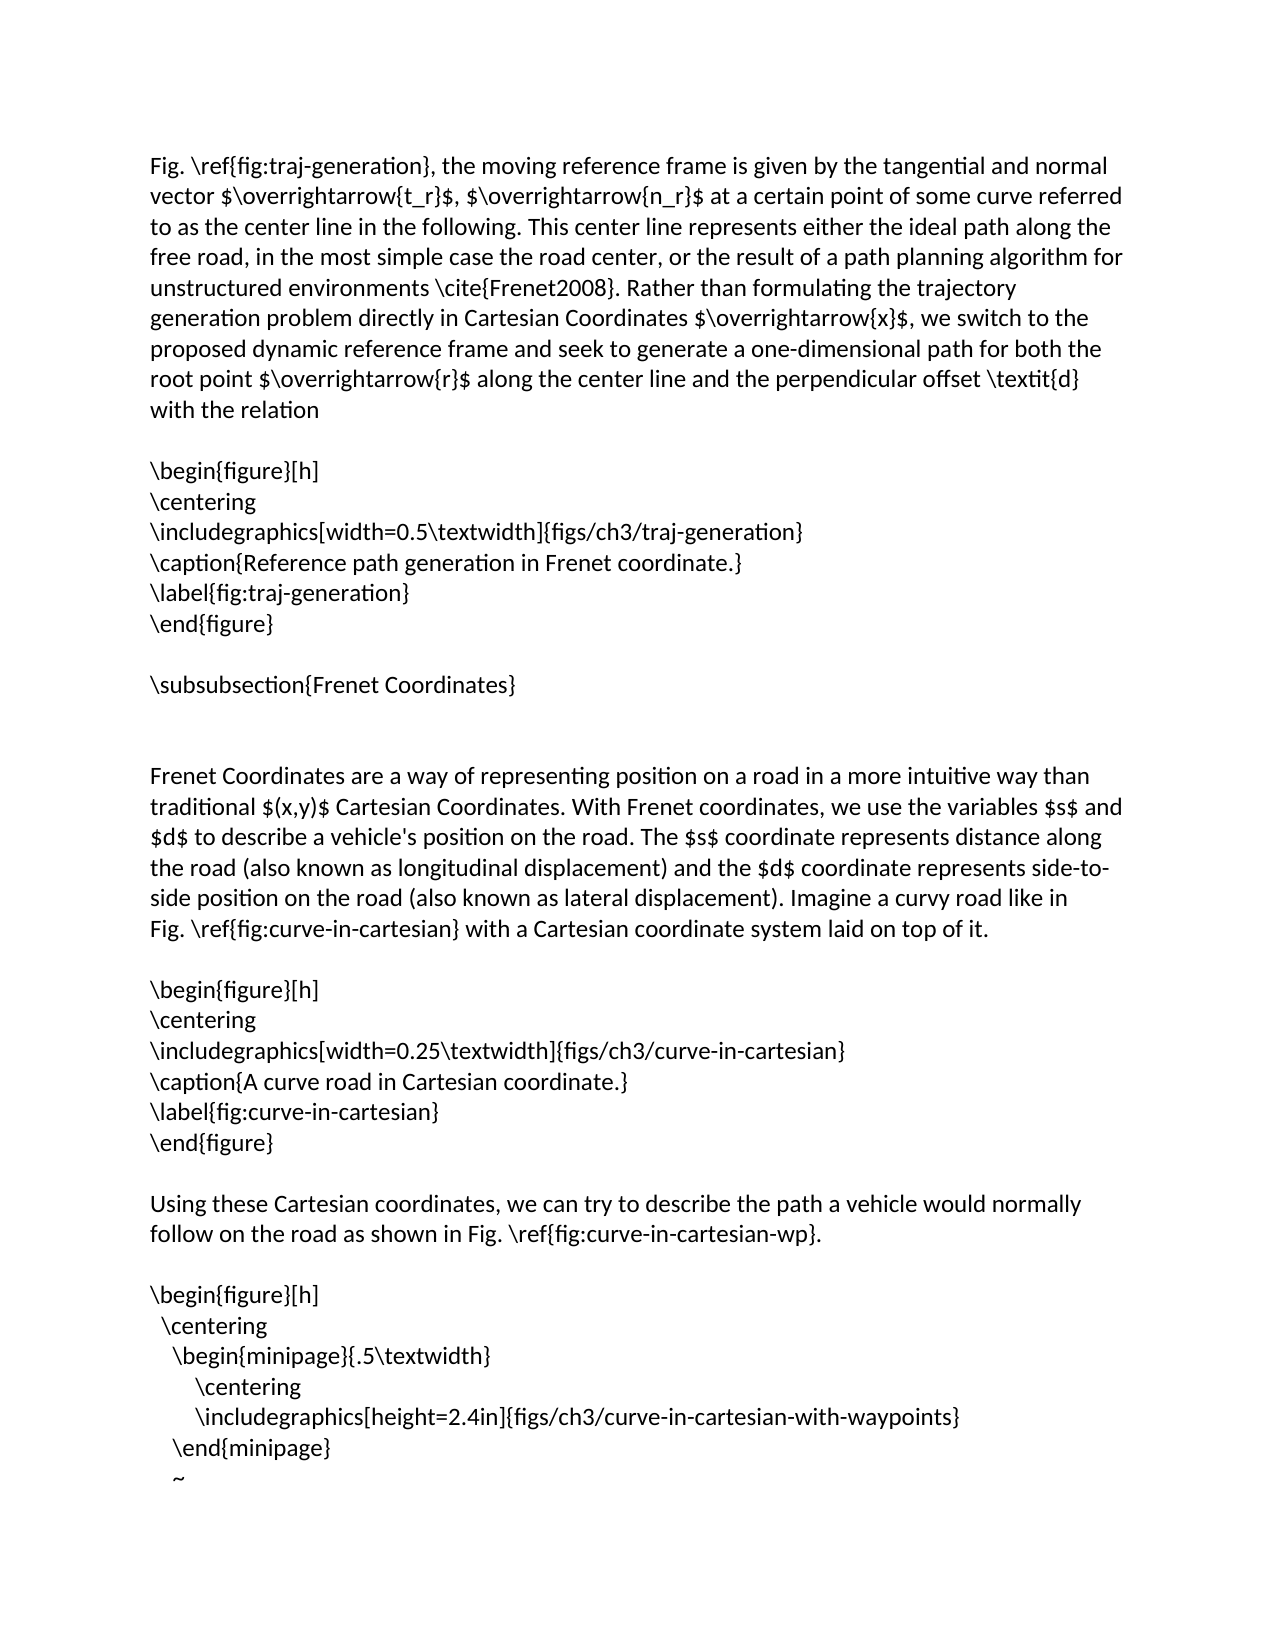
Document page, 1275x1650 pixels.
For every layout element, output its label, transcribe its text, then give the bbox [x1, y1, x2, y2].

text \includegraphics[width=0.5\textwidth]{figs/ch3/traj-generation} [150, 516, 1125, 547]
text \centering [150, 1310, 1125, 1340]
text Frenet Coordinates are a way of representing position on a road in a more intuitive way than traditional $(x,y)$ Cartesian Coordinates. With Frenet coordinates, we use the variables $s$ and $d$ to describe a vehicle's position on the road. The $s$ coordinate represents distance along the road (also known as longitudinal displacement) and the $d$ coordinate represents side-to-side position on the road (also known as lateral displacement). Imagine a curvy road like in Fig. \ref{fig:curve-in-cartesian} with a Cartesian coordinate system laid on top of it. [150, 760, 1125, 943]
text \centering [150, 1371, 1125, 1401]
text \begin{minipage}{.5\textwidth} [150, 1340, 1125, 1371]
text \caption{A curve road in Cartesian coordinate.} [150, 1066, 1125, 1096]
text \begin{figure}[h] [150, 974, 1125, 1004]
text \centering [150, 486, 1125, 516]
text Using these Cartesian coordinates, we can try to describe the path a vehicle would normally follow on the road as shown in Fig. \ref{fig:curve-in-cartesian-wp}. [150, 1188, 1125, 1249]
text \end{figure} [150, 608, 1125, 638]
text \end{minipage} [150, 1432, 1125, 1462]
text \begin{figure}[h] [150, 455, 1125, 486]
text \centering [150, 1004, 1125, 1035]
text \includegraphics[height=2.4in]{figs/ch3/curve-in-cartesian-with-waypoints} [150, 1401, 1125, 1432]
text \label{fig:traj-generation} [150, 577, 1125, 608]
text \includegraphics[width=0.25\textwidth]{figs/ch3/curve-in-cartesian} [150, 1035, 1125, 1066]
text \label{fig:curve-in-cartesian} [150, 1096, 1125, 1127]
text \caption{Reference path generation in Frenet coordinate.} [150, 547, 1125, 577]
text ~ [150, 1462, 1125, 1493]
text \subsubsection{Frenet Coordinates} [150, 669, 1125, 699]
text \begin{figure}[h] [150, 1279, 1125, 1310]
text \end{figure} [150, 1127, 1125, 1157]
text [150, 150, 1125, 425]
